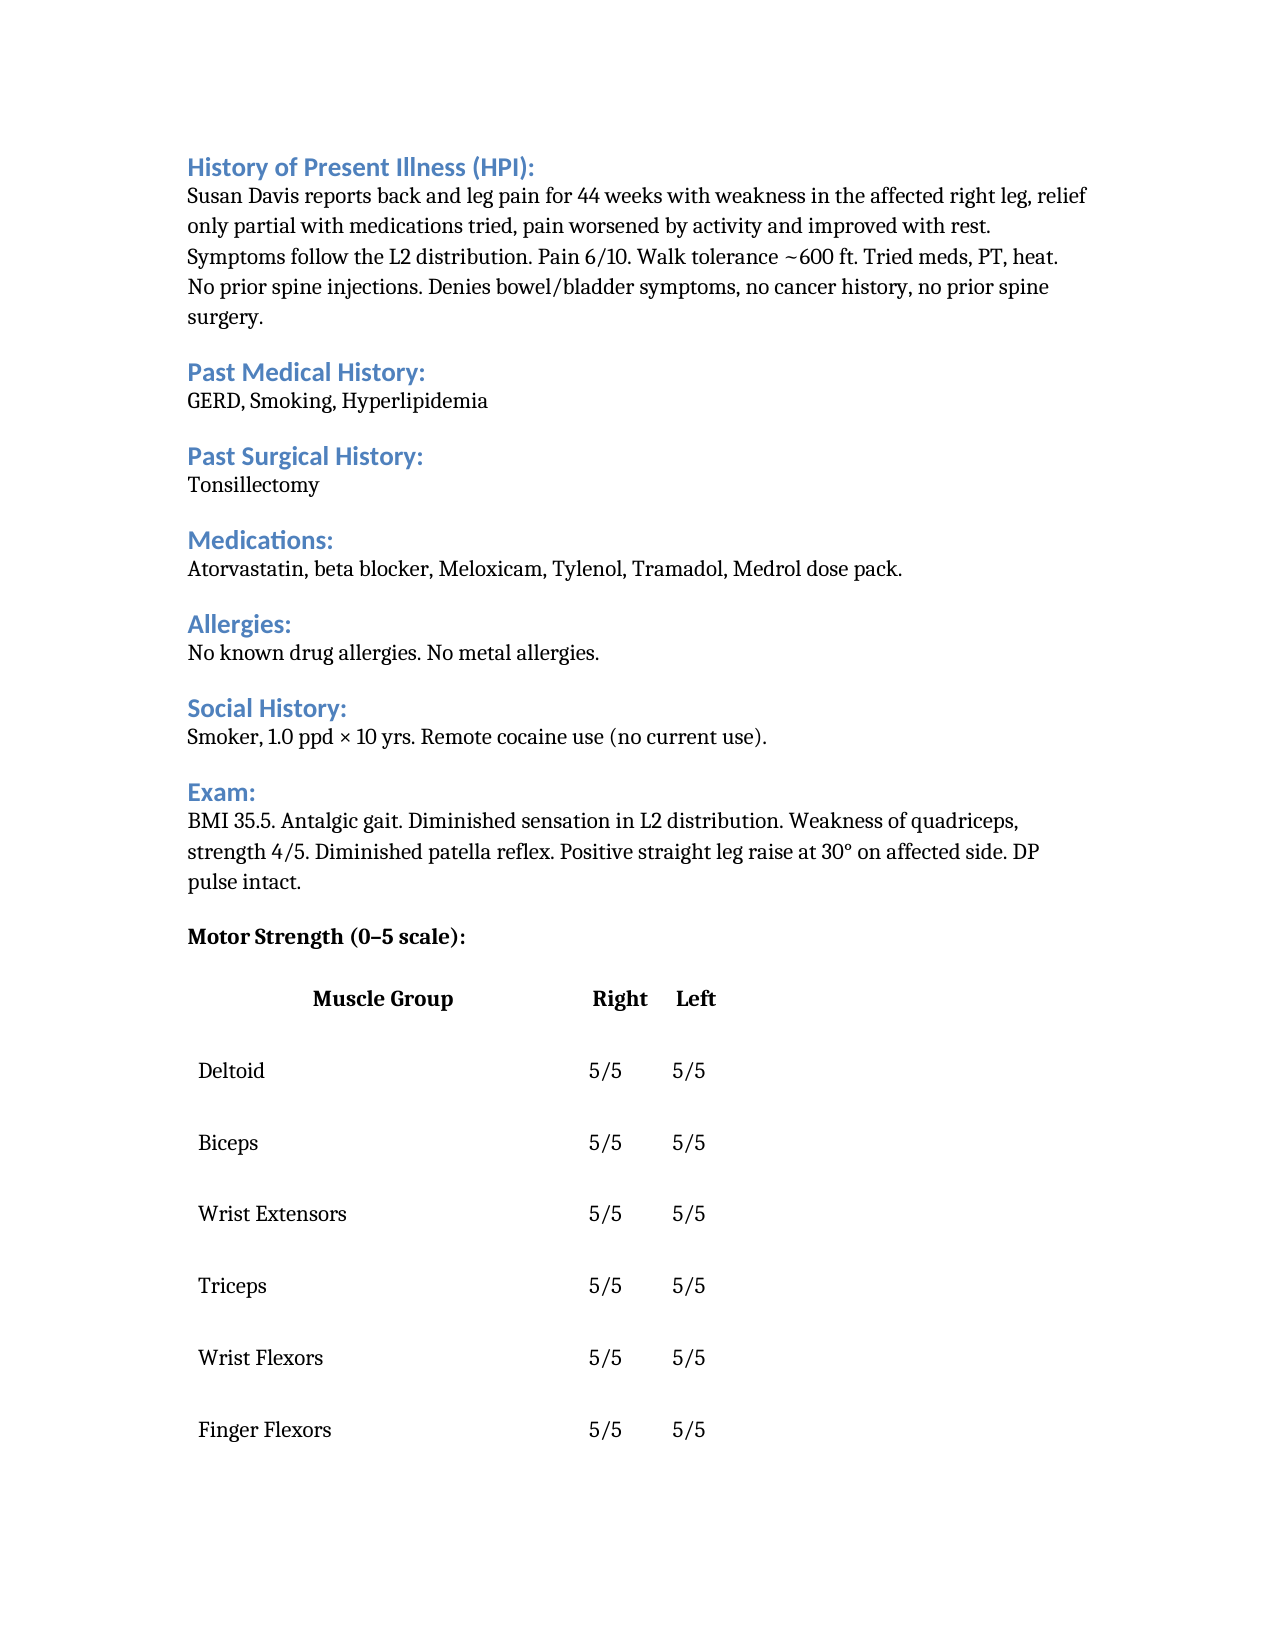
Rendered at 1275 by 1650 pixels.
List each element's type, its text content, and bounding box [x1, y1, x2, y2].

text Susan Davis reports back and leg pain for 44 weeks with weakness in the affected right leg, relief only partial with medications tried, pain worsened by activity and improved with rest. Symptoms follow the L2 distribution. Pain 6/10. Walk tolerance ~600 ft. Tried meds, PT, heat. No prior spine injections. Denies bowel/bladder symptoms, no cancer history, no prior spine surgery. [187, 183, 1087, 330]
table_cell 5/5 [579, 1119, 662, 1191]
table_cell 5/5 [579, 1406, 662, 1478]
table_cell Triceps [188, 1263, 578, 1334]
table_header Left [662, 975, 730, 1047]
text Atorvastatin, beta blocker, Meloxicam, Tylenol, Tramadol, Medrol dose pack. [187, 556, 1087, 582]
table_cell Wrist Flexors [188, 1335, 578, 1406]
subtitle Exam: [187, 775, 1087, 808]
table_cell 5/5 [662, 1119, 730, 1191]
subtitle Social History: [187, 691, 1087, 724]
subtitle Past Medical History: [187, 355, 1087, 388]
subtitle Medications: [187, 523, 1087, 556]
table_cell 5/5 [662, 1047, 730, 1119]
subtitle Past Surgical History: [187, 439, 1087, 472]
text Motor Strength (0–5 scale): [187, 924, 1087, 950]
table_cell 5/5 [579, 1263, 662, 1334]
table_cell Wrist Extensors [188, 1191, 578, 1263]
table_cell 5/5 [662, 1406, 730, 1478]
table_cell 5/5 [662, 1191, 730, 1263]
table_cell 5/5 [662, 1263, 730, 1334]
text Smoker, 1.0 ppd × 10 yrs. Remote cocaine use (no current use). [187, 724, 1087, 751]
table_cell 5/5 [579, 1047, 662, 1119]
table_cell 5/5 [579, 1191, 662, 1263]
table_header Right [579, 975, 662, 1047]
table_cell Deltoid [188, 1047, 578, 1119]
text No known drug allergies. No metal allergies. [187, 640, 1087, 666]
subtitle Allergies: [187, 607, 1087, 640]
text BMI 35.5. Antalgic gait. Diminished sensation in L2 distribution. Weakness of quadriceps, strength 4/5. Diminished patella reflex. Positive straight leg raise at 30° on affected side. DP pulse intact. [187, 808, 1087, 895]
table_cell 5/5 [662, 1335, 730, 1406]
subtitle History of Present Illness (HPI): [187, 150, 1087, 183]
text GERD, Smoking, Hyperlipidemia [187, 388, 1087, 414]
table_cell Biceps [188, 1119, 578, 1191]
table_header Muscle Group [188, 975, 578, 1047]
table_cell 5/5 [579, 1335, 662, 1406]
text Tonsillectomy [187, 472, 1087, 498]
table_cell Finger Flexors [188, 1406, 578, 1478]
